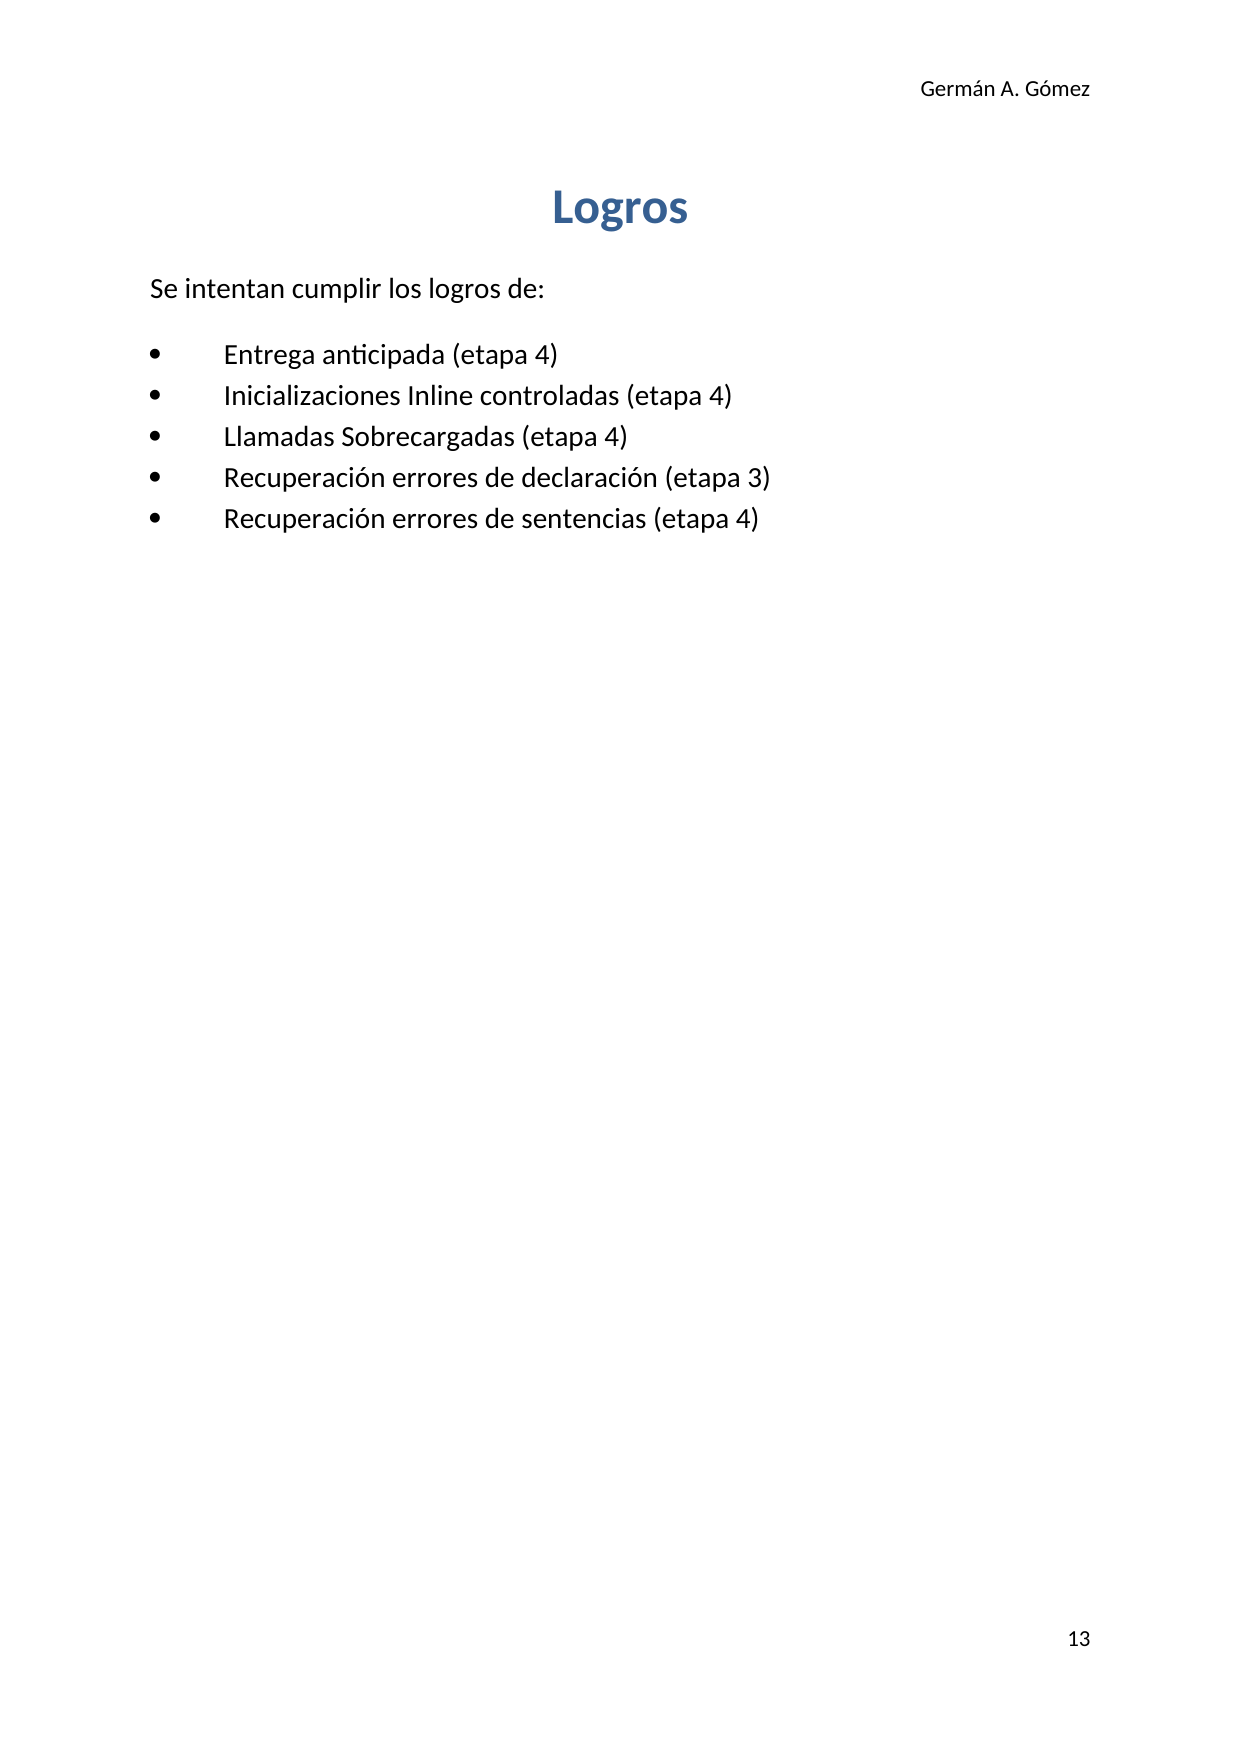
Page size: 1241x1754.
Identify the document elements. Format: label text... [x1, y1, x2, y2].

list Inicializaciones Inline controladas (etapa 4) [150, 377, 1090, 413]
list Llamadas Sobrecargadas (etapa 4) [150, 418, 1090, 453]
text Logros [150, 175, 1090, 236]
list Recuperación errores de sentencias (etapa 4) [150, 500, 1090, 535]
list Entrega anticipada (etapa 4) [150, 336, 1090, 372]
text Se intentan cumplir los logros de: [150, 270, 1090, 306]
list Recuperación errores de declaración (etapa 3) [150, 459, 1090, 494]
